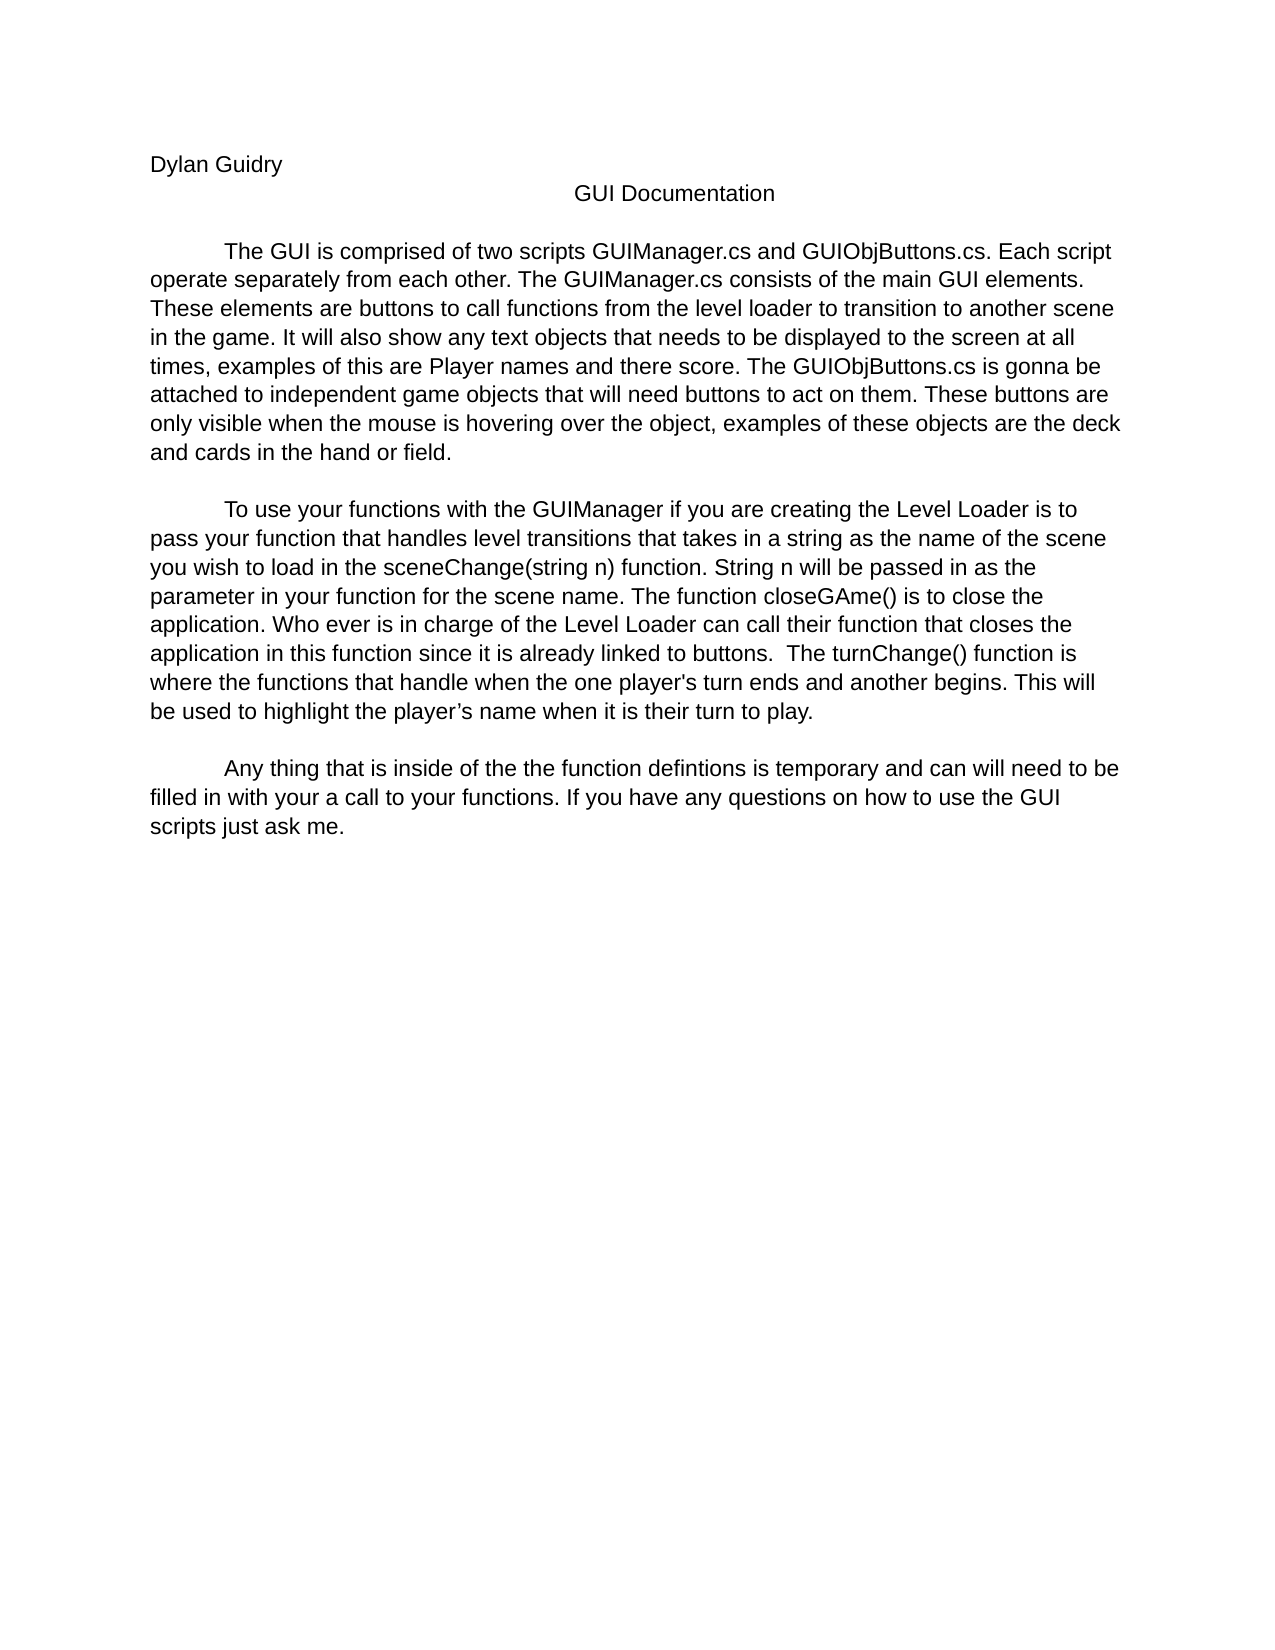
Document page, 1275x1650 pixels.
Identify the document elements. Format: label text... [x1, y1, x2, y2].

text The GUI is comprised of two scripts GUIManager.cs and GUIObjButtons.cs. Each script operate separately from each other. The GUIManager.cs consists of the main GUI elements. These elements are buttons to call functions from the level loader to transition to another scene in the game. It will also show any text objects that needs to be displayed to the screen at all times, examples of this are Player names and there score. The GUIObjButtons.cs is gonna be attached to independent game objects that will need buttons to act on them. These buttons are only visible when the mouse is hovering over the object, examples of these objects are the deck and cards in the hand or field. [150, 236, 1125, 466]
text To use your functions with the GUIManager if you are creating the Level Loader is to pass your function that handles level transitions that takes in a string as the name of the scene you wish to load in the sceneChange(string n) function. String n will be passed in as the parameter in your function for the scene name. The function closeGAme() is to close the application. Who ever is in charge of the Level Loader can call their function that closes the application in this function since it is already linked to buttons. The turnChange() function is where the functions that handle when the one player's turn ends and another begins. This will be used to highlight the player’s name when it is their turn to play. [150, 495, 1125, 725]
text Any thing that is inside of the the function defintions is temporary and can will need to be filled in with your a call to your functions. If you have any questions on how to use the GUI scripts just ask me. [150, 754, 1125, 840]
text GUI Documentation [150, 179, 1125, 207]
text Dylan Guidry [150, 150, 1125, 179]
